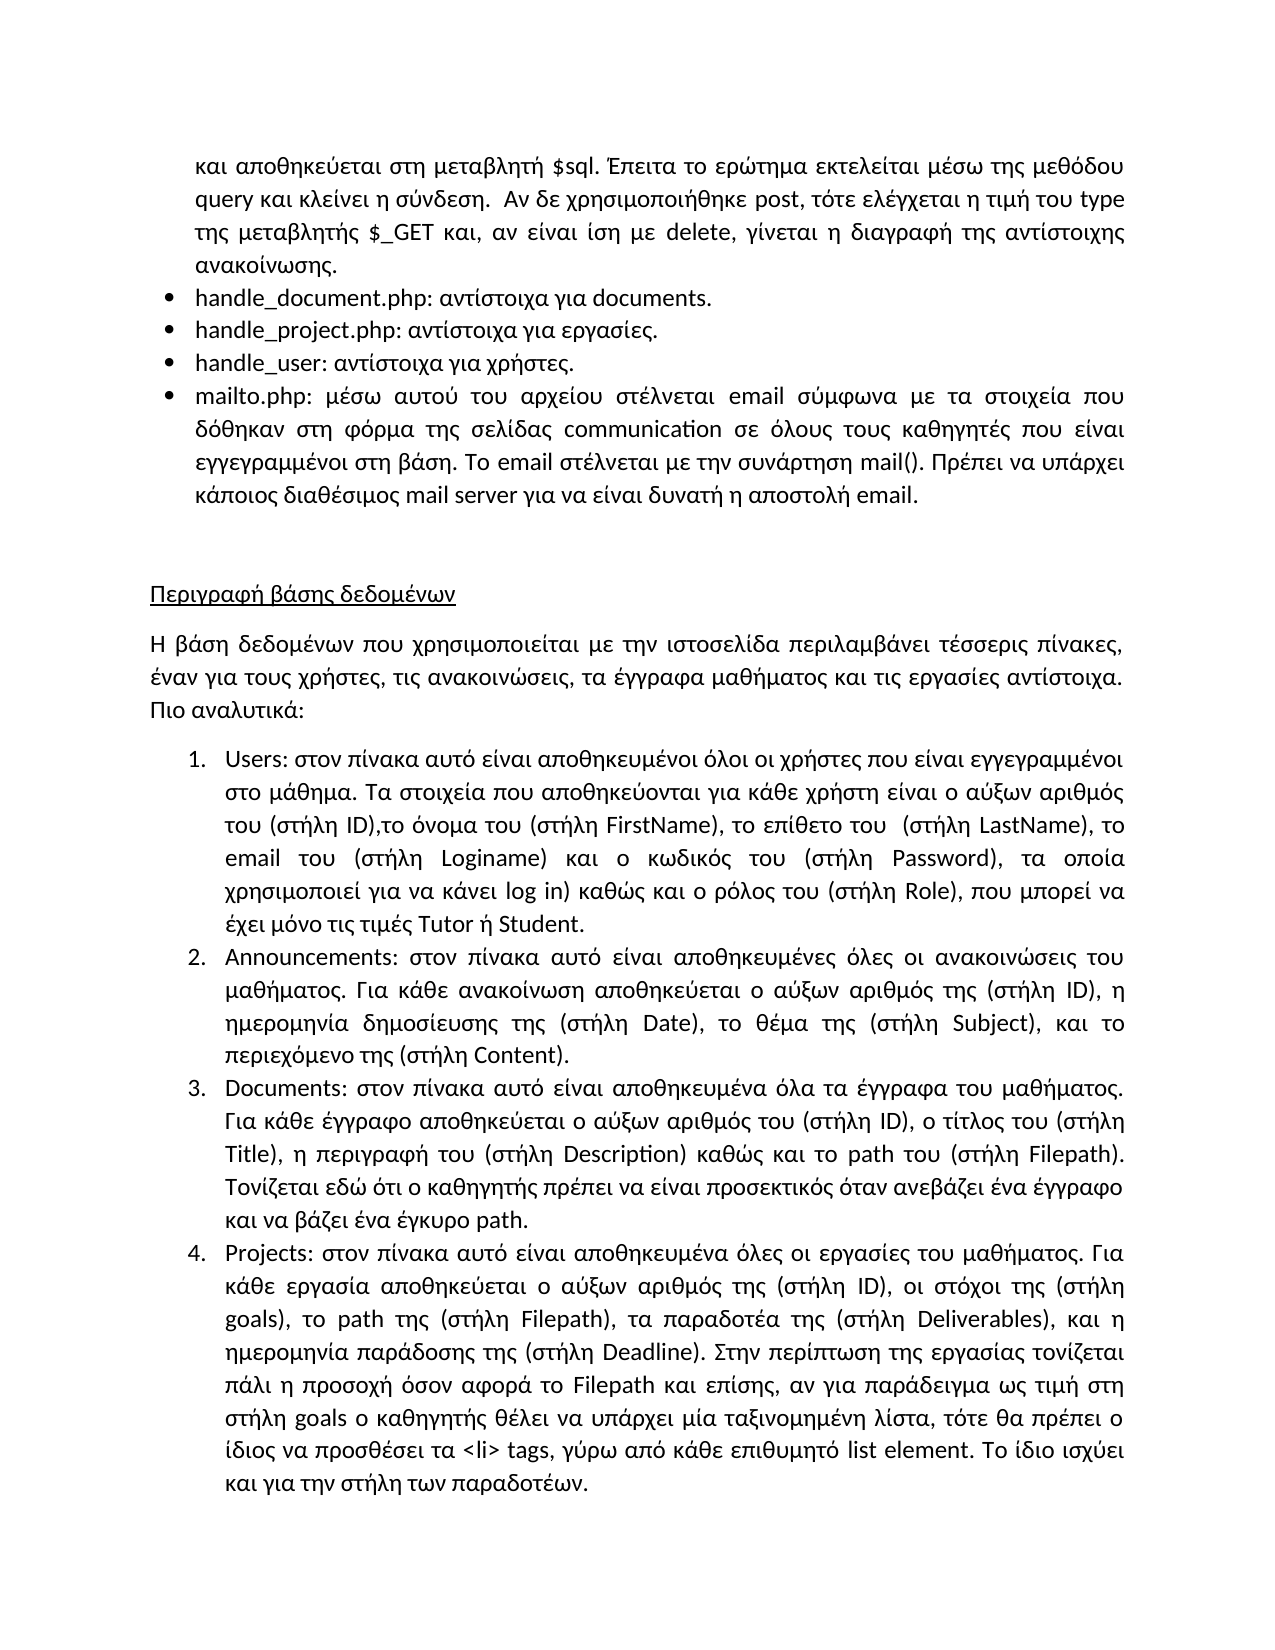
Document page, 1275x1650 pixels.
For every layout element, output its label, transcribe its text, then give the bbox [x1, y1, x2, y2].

list handle_project.php: αντίστοιχα για εργασίες. [165, 314, 1125, 345]
text Περιγραφή βάσης δεδομένων [150, 578, 1125, 609]
text Η βάση δεδομένων που χρησιμοποιείται με την ιστοσελίδα περιλαμβάνει τέσσερις πίνακες, έναν για τους χρήστες, τις ανακοινώσεις, τα έγγραφα μαθήματος και τις εργασίες αντίστοιχα. Πιο αναλυτικά: [150, 628, 1125, 724]
list Announcements: στον πίνακα αυτό είναι αποθηκευμένες όλες οι ανακοινώσεις του μαθήματος. Για κάθε ανακοίνωση αποθηκεύεται ο αύξων αριθμός της (στήλη ID), η ημερομηνία δημοσίευσης της (στήλη Date), το θέμα της (στήλη Subject), και το περιεχόμενο της (στήλη Content). [187, 941, 1125, 1070]
list Projects: στον πίνακα αυτό είναι αποθηκευμένα όλες οι εργασίες του μαθήματος. Για κάθε εργασία αποθηκεύεται ο αύξων αριθμός της (στήλη ID), οι στόχοι της (στήλη goals), το path της (στήλη Filepath), τα παραδοτέα της (στήλη Deliverables), και η ημερομηνία παράδοσης της (στήλη Deadline). Στην περίπτωση της εργασίας τονίζεται πάλι η προσοχή όσον αφορά το Filepath και επίσης, αν για παράδειγμα ως τιμή στη στήλη goals ο καθηγητής θέλει να υπάρχει μία ταξινομημένη λίστα, τότε θα πρέπει ο ίδιος να προσθέσει τα <li> tags, γύρω από κάθε επιθυμητό list element. Το ίδιο ισχύει και για την στήλη των παραδοτέων. [187, 1237, 1125, 1498]
list handle_user: αντίστοιχα για χρήστες. [165, 347, 1125, 378]
list mailto.php: μέσω αυτού του αρχείου στέλνεται email σύμφωνα με τα στοιχεία που δόθηκαν στη φόρμα της σελίδας communication σε όλους τους καθηγητές που είναι εγγεγραμμένοι στη βάση. Το email στέλνεται με την συνάρτηση mail(). Πρέπει να υπάρχει κάποιος διαθέσιμος mail server για να είναι δυνατή η αποστολή email. [165, 380, 1125, 510]
list handle_document.php: αντίστοιχα για documents. [165, 282, 1125, 312]
list Documents: στον πίνακα αυτό είναι αποθηκευμένα όλα τα έγγραφα του μαθήματος. Για κάθε έγγραφο αποθηκεύεται ο αύξων αριθμός του (στήλη ID), ο τίτλος του (στήλη Title), η περιγραφή του (στήλη Description) καθώς και το path του (στήλη Filepath). Τονίζεται εδώ ότι ο καθηγητής πρέπει να είναι προσεκτικός όταν ανεβάζει ένα έγγραφο και να βάζει ένα έγκυρο path. [187, 1072, 1125, 1235]
list Users: στον πίνακα αυτό είναι αποθηκευμένοι όλοι οι χρήστες που είναι εγγεγραμμένοι στο μάθημα. Τα στοιχεία που αποθηκεύονται για κάθε χρήστη είναι ο αύξων αριθμός του (στήλη ID),το όνομα του (στήλη FirstName), το επίθετο του (στήλη LastName), το email του (στήλη Loginame) και ο κωδικός του (στήλη Password), τα οποία χρησιμοποιεί για να κάνει log in) καθώς και ο ρόλος του (στήλη Role), που μπορεί να έχει μόνο τις τιμές Tutor ή Student. [187, 743, 1125, 938]
